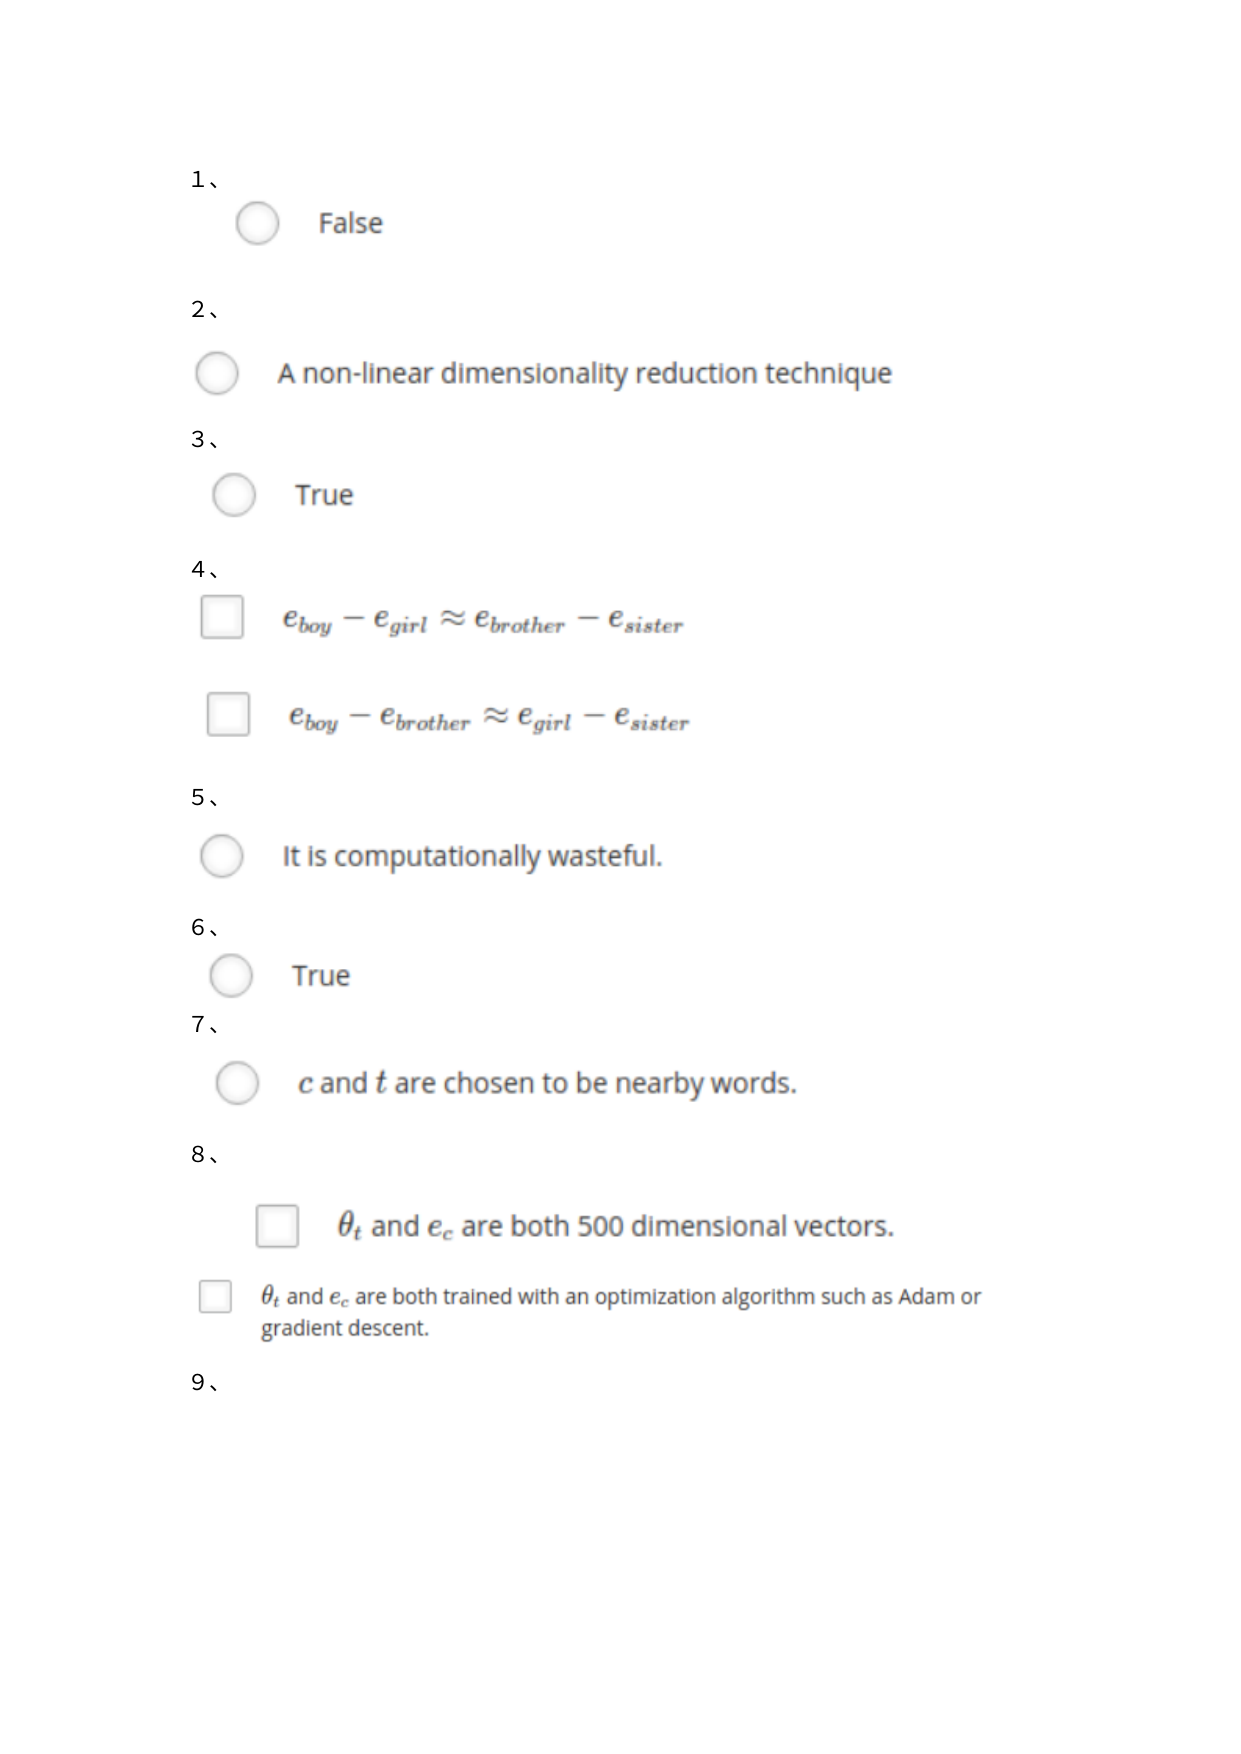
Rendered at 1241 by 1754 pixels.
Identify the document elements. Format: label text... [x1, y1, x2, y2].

text １、 [187, 162, 1053, 194]
picture [187, 1267, 1053, 1356]
picture [187, 1039, 888, 1124]
picture [187, 1169, 1044, 1265]
picture [187, 812, 743, 903]
text ６、 [187, 909, 1053, 942]
text ２、 [187, 292, 1053, 324]
picture [187, 682, 761, 761]
picture [187, 942, 430, 1003]
text ９、 [187, 1364, 1053, 1397]
text ４、 [187, 552, 1053, 584]
text ５、 [187, 779, 1053, 812]
picture [187, 324, 957, 401]
text ８、 [187, 1137, 1053, 1169]
picture [187, 454, 407, 530]
picture [187, 194, 510, 268]
text ３、 [187, 422, 1053, 454]
picture [187, 584, 741, 657]
text ７、 [187, 1007, 1053, 1039]
